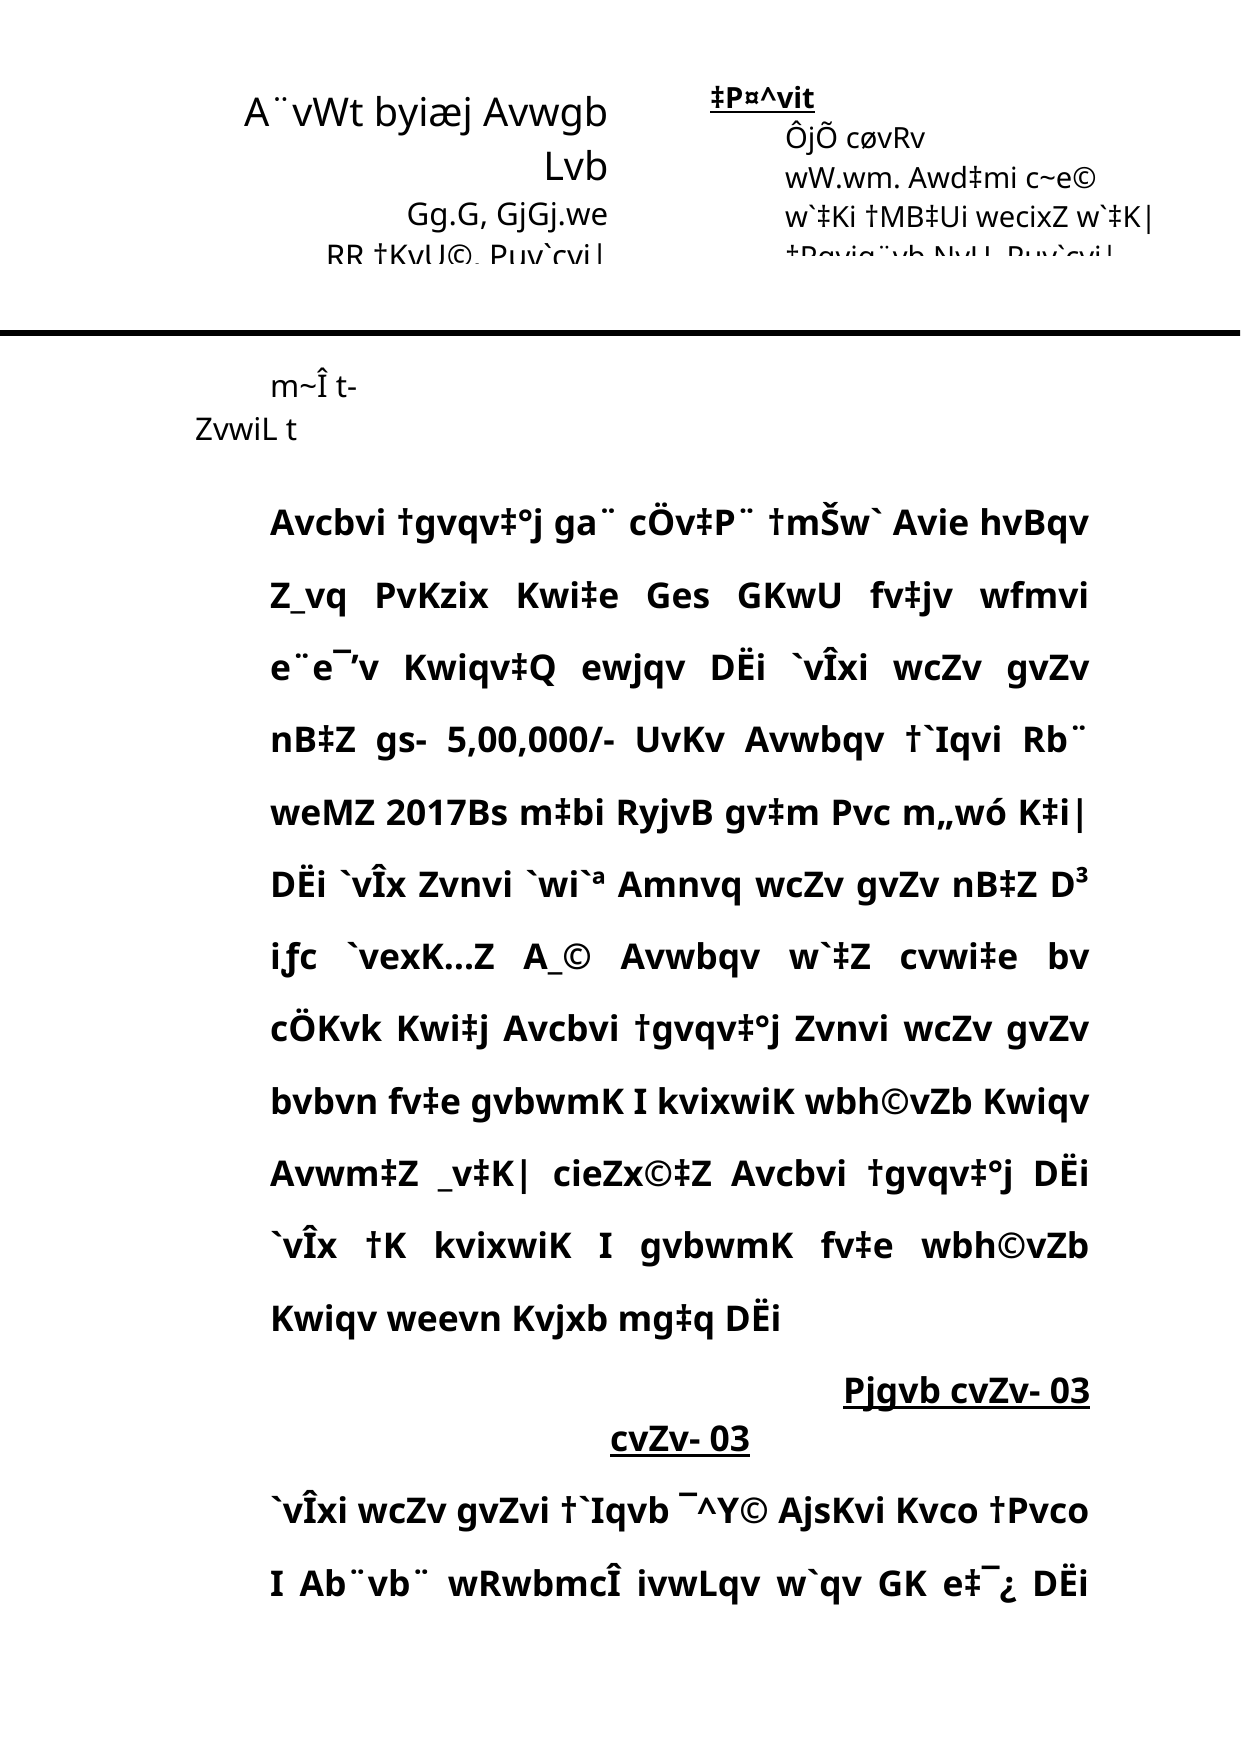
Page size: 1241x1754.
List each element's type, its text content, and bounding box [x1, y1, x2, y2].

text Pjgvb cvZv- 03 [270, 1365, 1090, 1413]
text cvZv- 03 [270, 1413, 1090, 1462]
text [270, 498, 1090, 1341]
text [270, 1486, 1090, 1606]
